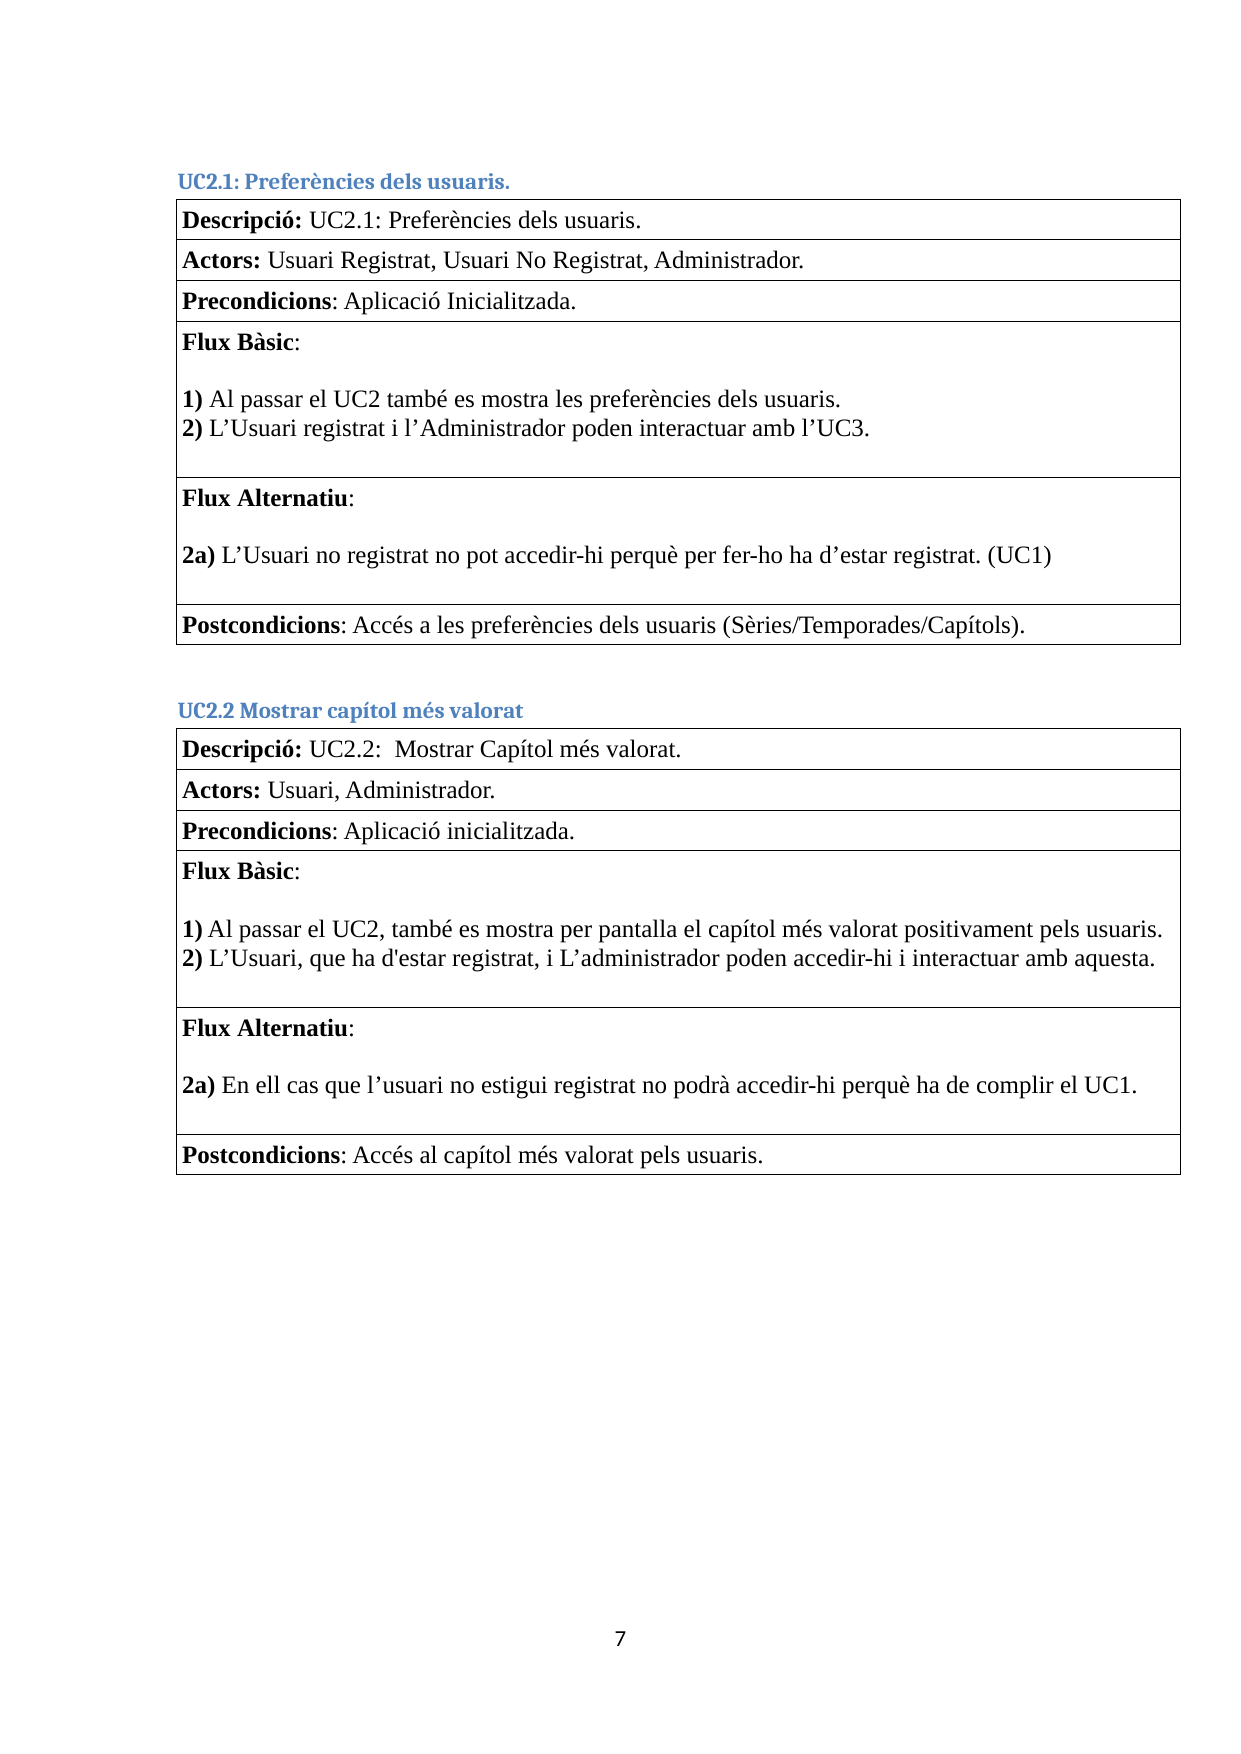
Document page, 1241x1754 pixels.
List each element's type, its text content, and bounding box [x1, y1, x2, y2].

table_header Descripció: UC2.1: Preferències dels usuaris. [177, 200, 1180, 239]
table_cell Precondicions: Aplicació inicialitzada. [177, 811, 1180, 850]
subtitle UC2.1: Preferències dels usuaris. [177, 168, 1063, 195]
table_cell Actors: Usuari, Administrador. [177, 770, 1180, 809]
table_header Descripció: UC2.2: Mostrar Capítol més valorat. [177, 729, 1180, 769]
table_cell Postcondicions: Accés a les preferències dels usuaris (Sèries/Temporades/Capítols). [177, 605, 1180, 644]
table_cell Flux Bàsic: 1) Al passar el UC2 també es mostra les preferències dels usuaris. 2) L’Usuari registrat i l’Administrador poden interactuar amb l’UC3. [177, 322, 1180, 477]
subtitle UC2.2 Mostrar capítol més valorat [177, 698, 1063, 724]
table_cell Flux Alternatiu: 2a) L’Usuari no registrat no pot accedir-hi perquè per fer-ho ha d’estar registrat. (UC1) [177, 478, 1180, 603]
table_cell Precondicions: Aplicació Inicialitzada. [177, 281, 1180, 321]
table_cell Postcondicions: Accés al capítol més valorat pels usuaris. [177, 1135, 1180, 1174]
table_cell Actors: Usuari Registrat, Usuari No Registrat, Administrador. [177, 240, 1180, 280]
table_cell Flux Alternatiu: 2a) En ell cas que l’usuari no estigui registrat no podrà accedir-hi perquè ha de complir el UC1. [177, 1008, 1180, 1134]
table_cell Flux Bàsic: 1) Al passar el UC2, també es mostra per pantalla el capítol més valorat positivament pels usuaris. 2) L’Usuari, que ha d'estar registrat, i L’administrador poden accedir-hi i interactuar amb aquesta. [177, 851, 1180, 1007]
